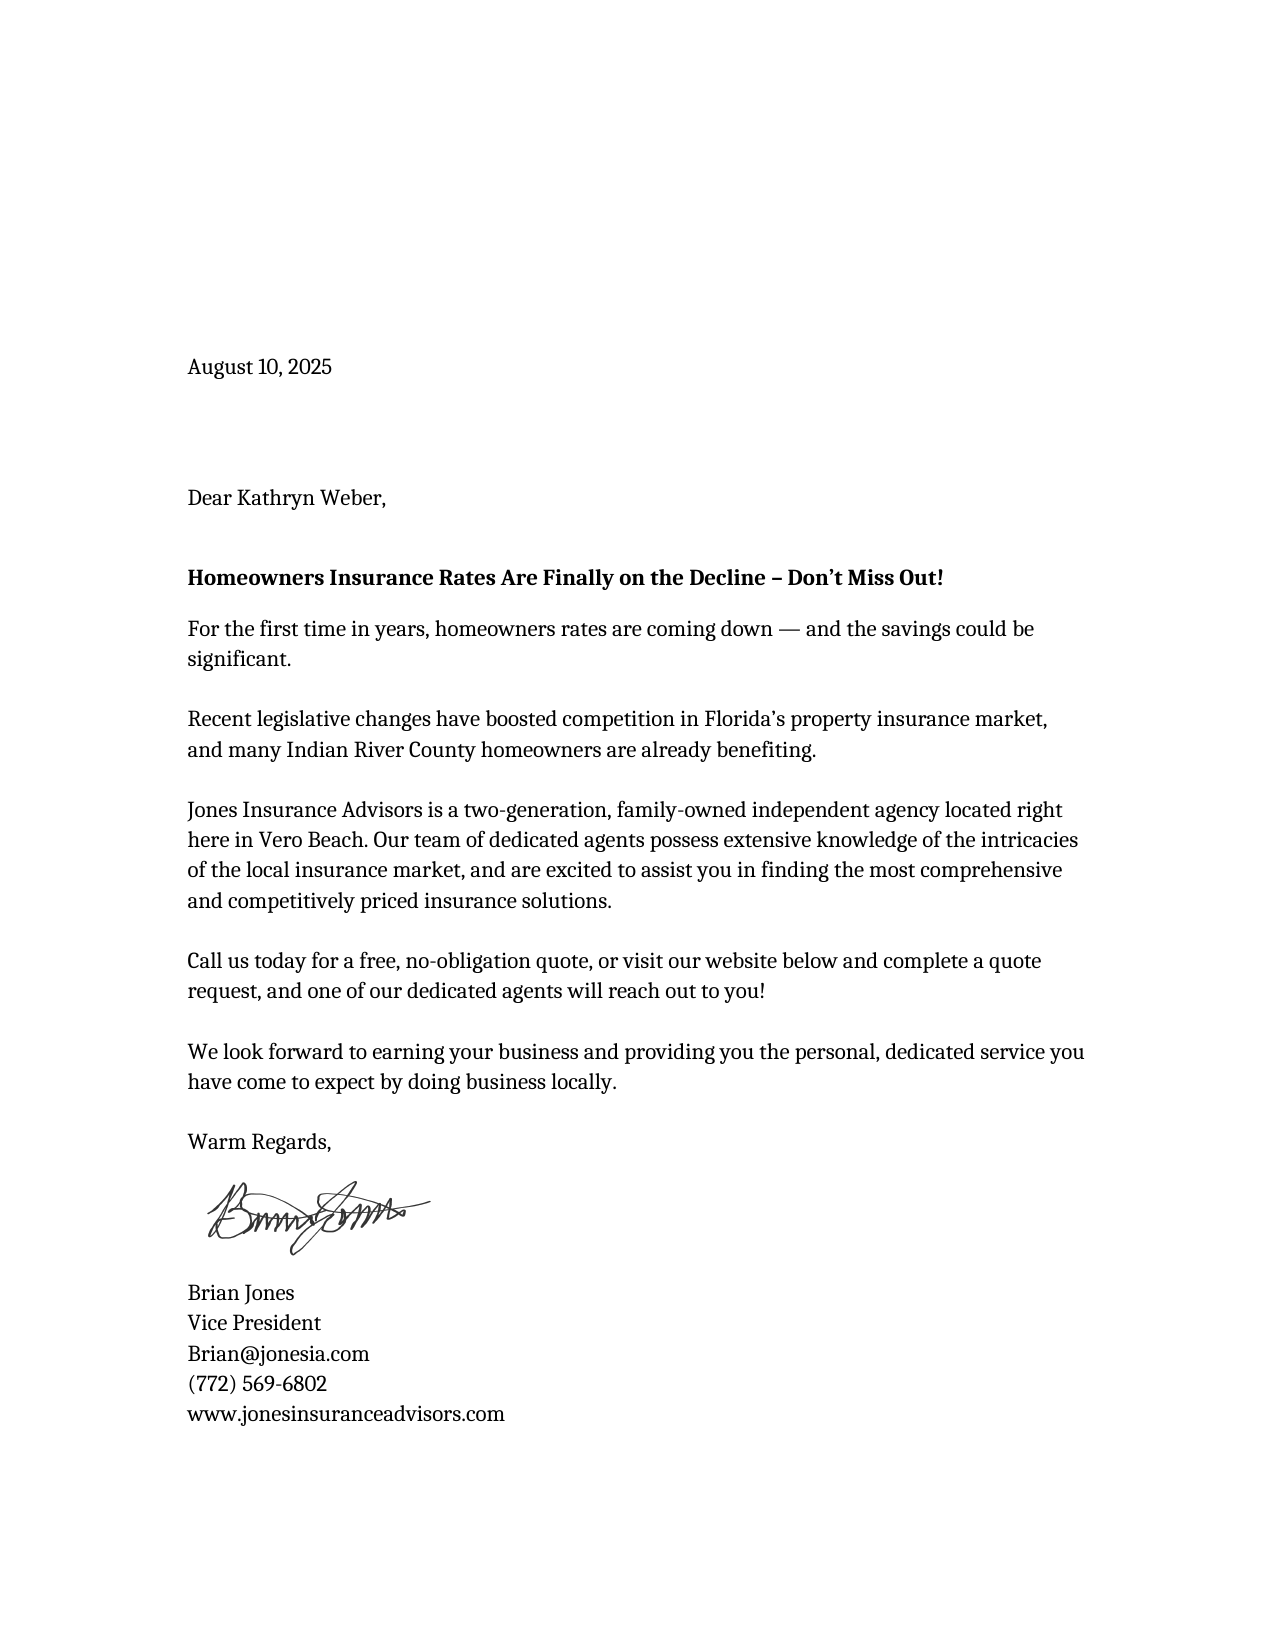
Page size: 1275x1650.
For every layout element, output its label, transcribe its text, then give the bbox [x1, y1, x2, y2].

text August 10, 2025 [187, 354, 1087, 381]
picture [206, 1180, 432, 1256]
text For the first time in years, homeowners rates are coming down — and the savings could be significant. Recent legislative changes have boosted competition in Florida’s property insurance market, and many Indian River County homeowners are already benefiting. Jones Insurance Advisors is a two-generation, family-owned independent agency located right here in Vero Beach. Our team of dedicated agents possess extensive knowledge of the intricacies of the local insurance market, and are excited to assist you in finding the most comprehensive and competitively priced insurance solutions. Call us today for a free, no-obligation quote, or visit our website below and complete a quote request, and one of our dedicated agents will reach out to you! We look forward to earning your business and providing you the personal, dedicated service you have come to expect by doing business locally. Warm Regards, [187, 616, 1087, 1156]
text Brian Jones Vice President Brian@jonesia.com (772) 569-6802 www.jonesinsuranceadvisors.com [187, 1280, 1087, 1427]
text Homeowners Insurance Rates Are Finally on the Decline – Don’t Miss Out! [187, 564, 1087, 591]
text Dear Kathryn Weber, [187, 484, 1087, 511]
